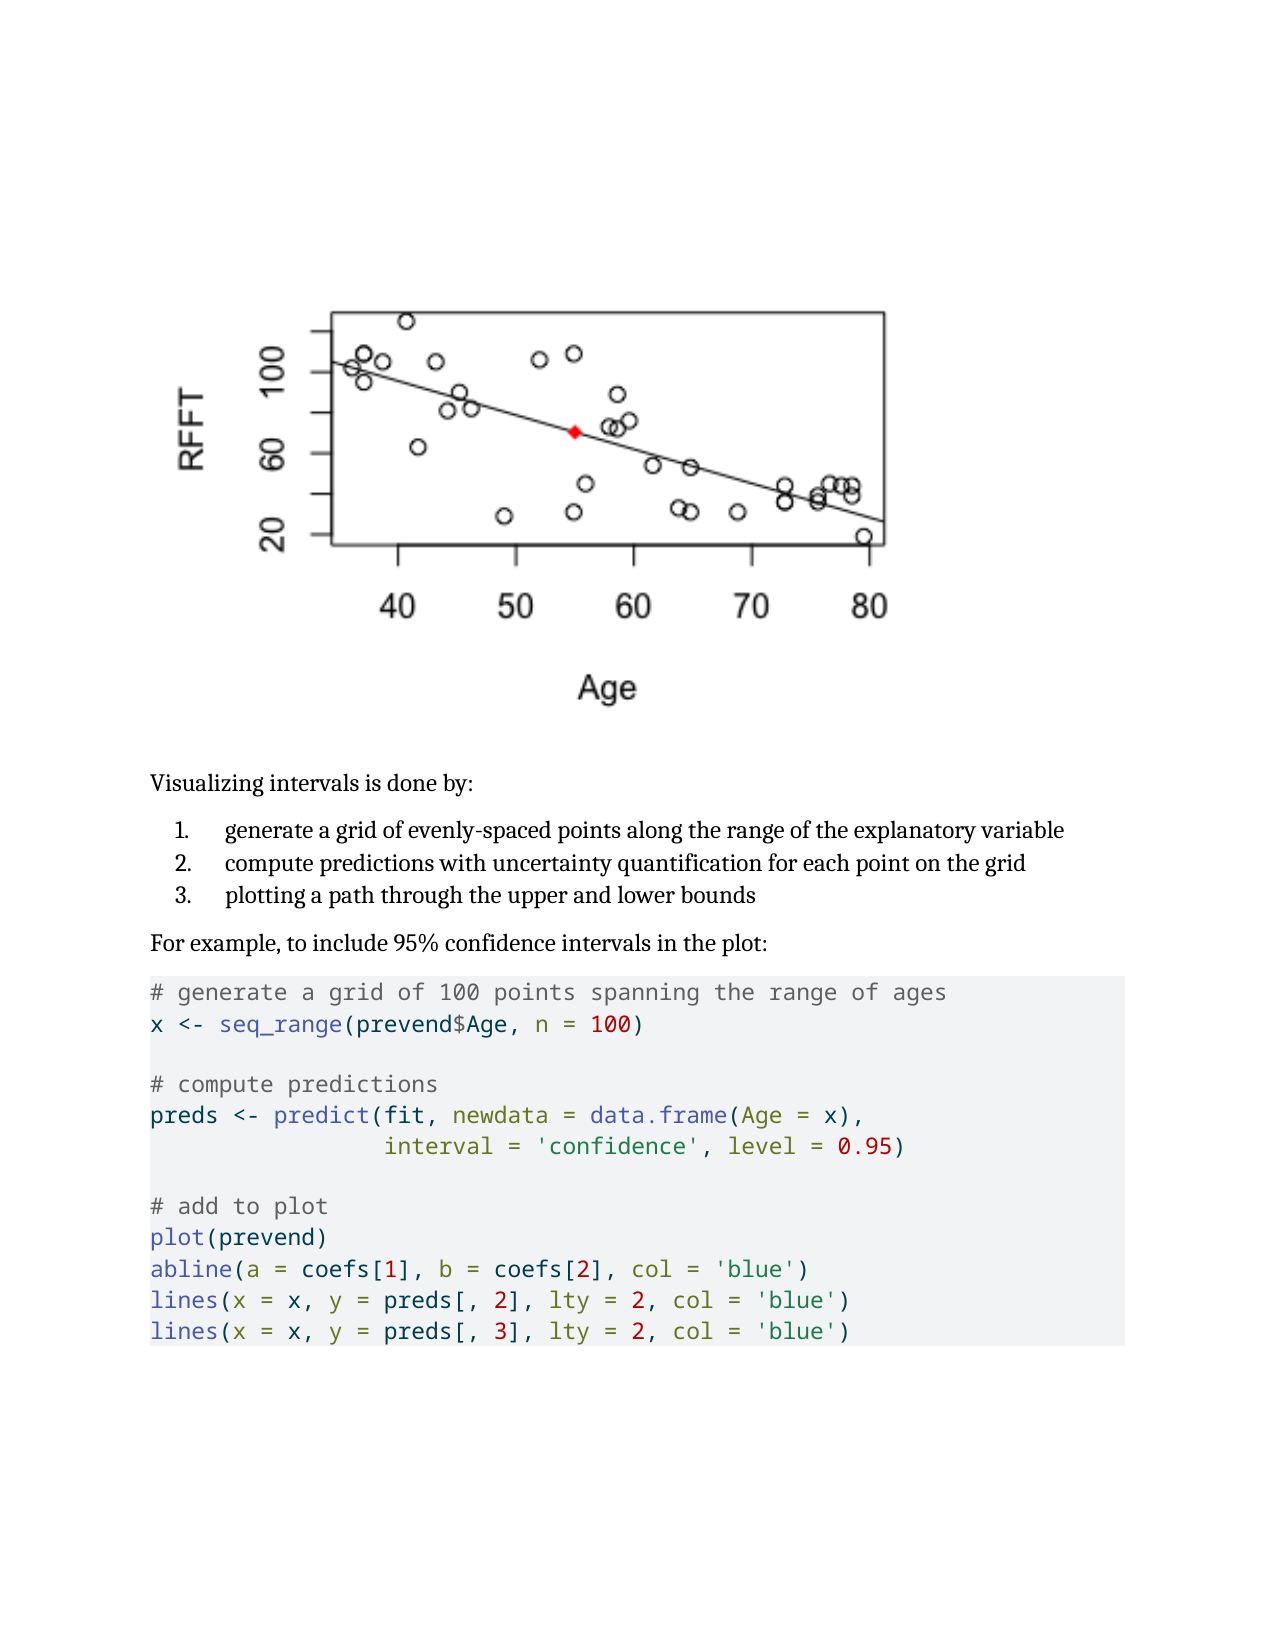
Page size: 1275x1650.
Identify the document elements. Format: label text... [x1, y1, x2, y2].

list plotting a path through the upper and lower bounds [175, 881, 1125, 910]
picture [168, 150, 969, 750]
text Visualizing intervals is done by: [150, 769, 1125, 797]
text # generate a grid of 100 points spanning the range of ages x <- seq_range(prevend$Age, n = 100) # compute predictions preds <- predict(fit, newdata = data.frame(Age = x), interval = 'confidence', level = 0.95) # add to plot plot(prevend) abline(a = coefs[1], b = coefs[2], col = 'blue') lines(x = x, y = preds[, 2], lty = 2, col = 'blue') lines(x = x, y = preds[, 3], lty = 2, col = 'blue') [150, 976, 1125, 1346]
text For example, to include 95% confidence intervals in the plot: [150, 929, 1125, 957]
list compute predictions with uncertainty quantification for each point on the grid [175, 849, 1125, 877]
list generate a grid of evenly-spaced points along the range of the explanatory variable [175, 816, 1125, 845]
